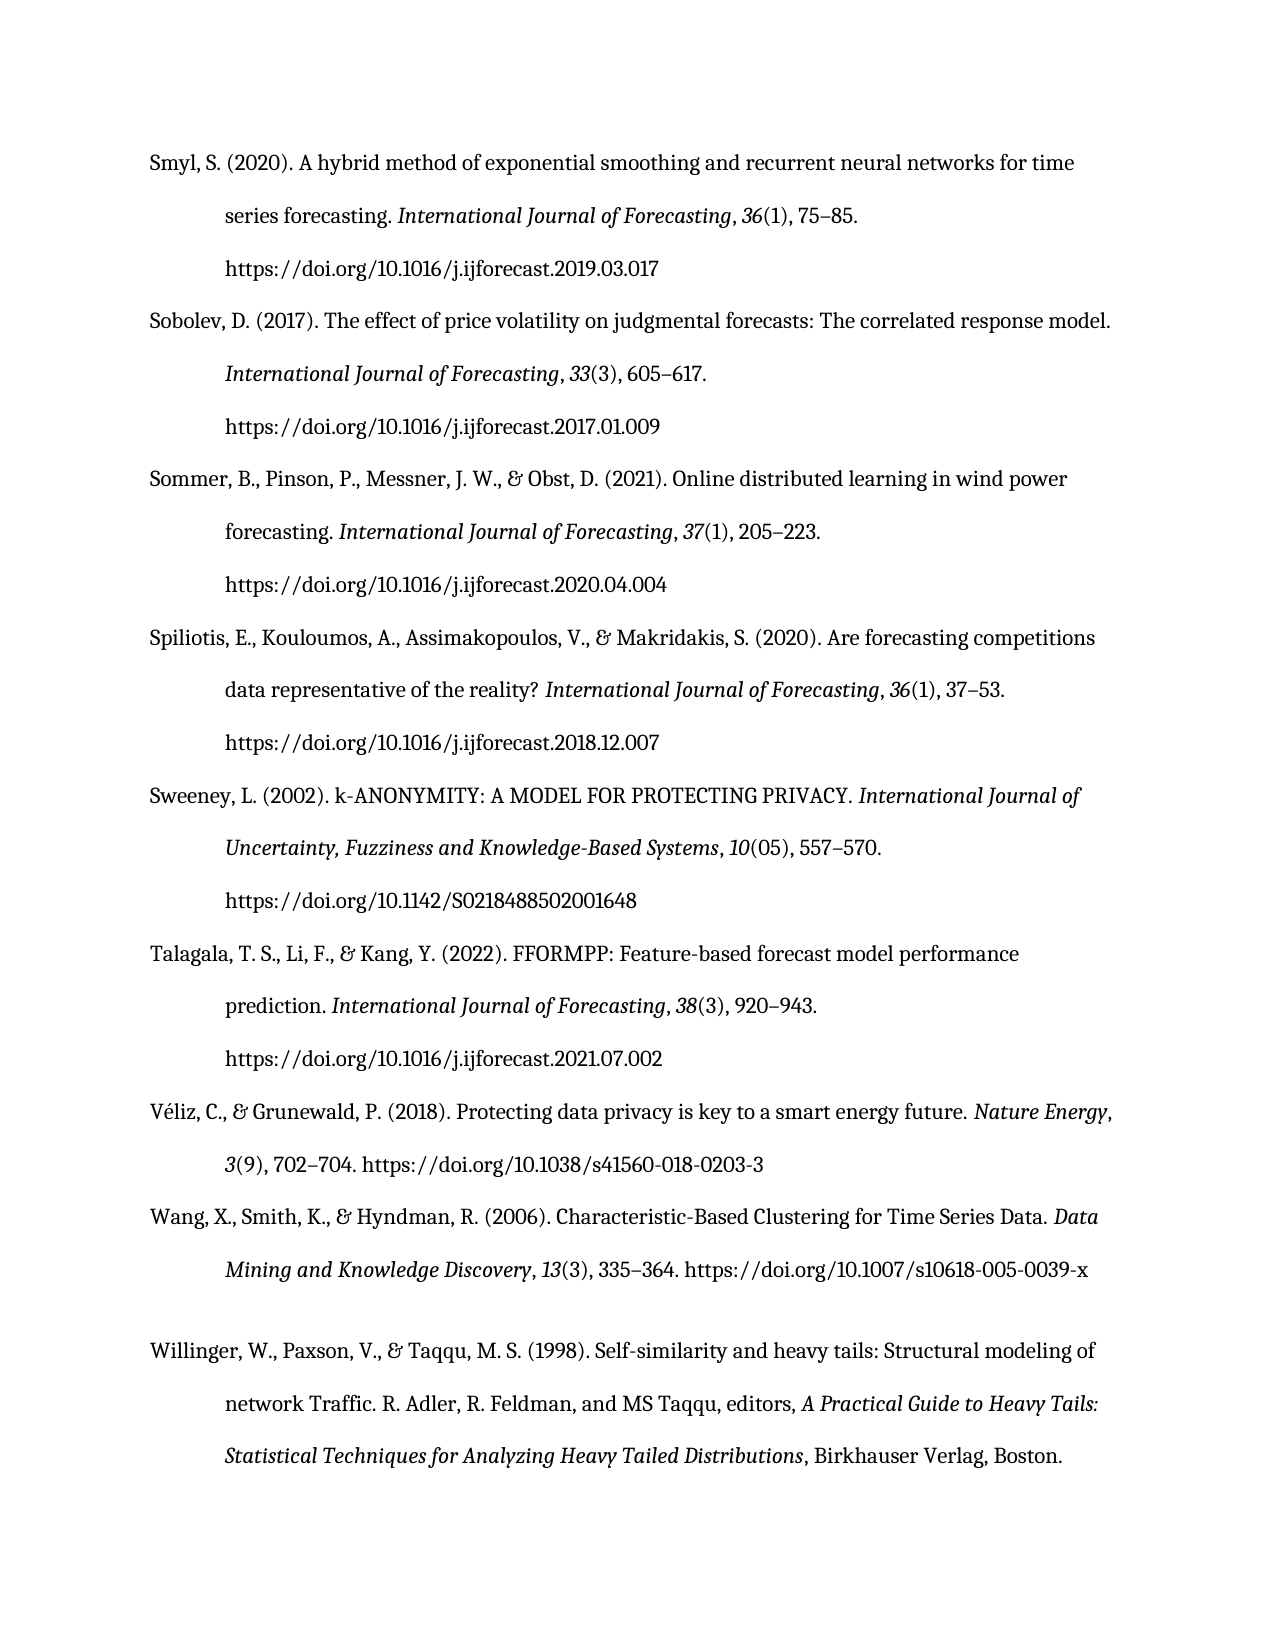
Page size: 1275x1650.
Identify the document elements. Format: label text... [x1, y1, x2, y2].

text Spiliotis, E., Kouloumos, A., Assimakopoulos, V., & Makridakis, S. (2020). Are forecasting competitions data representative of the reality? International Journal of Forecasting, 36(1), 37–53. https://doi.org/10.1016/j.ijforecast.2018.12.007 [150, 624, 1125, 756]
text Véliz, C., & Grunewald, P. (2018). Protecting data privacy is key to a smart energy future. Nature Energy, 3(9), 702–704. https://doi.org/10.1038/s41560-018-0203-3 [150, 1099, 1125, 1178]
text Smyl, S. (2020). A hybrid method of exponential smoothing and recurrent neural networks for time series forecasting. International Journal of Forecasting, 36(1), 75–85. https://doi.org/10.1016/j.ijforecast.2019.03.017 [150, 150, 1125, 282]
text Sommer, B., Pinson, P., Messner, J. W., & Obst, D. (2021). Online distributed learning in wind power forecasting. International Journal of Forecasting, 37(1), 205–223. https://doi.org/10.1016/j.ijforecast.2020.04.004 [150, 466, 1125, 598]
text Sobolev, D. (2017). The effect of price volatility on judgmental forecasts: The correlated response model. International Journal of Forecasting, 33(3), 605–617. https://doi.org/10.1016/j.ijforecast.2017.01.009 [150, 308, 1125, 440]
text Talagala, T. S., Li, F., & Kang, Y. (2022). FFORMPP: Feature-based forecast model performance prediction. International Journal of Forecasting, 38(3), 920–943. https://doi.org/10.1016/j.ijforecast.2021.07.002 [150, 941, 1125, 1072]
text Wang, X., Smith, K., & Hyndman, R. (2006). Characteristic-Based Clustering for Time Series Data. Data Mining and Knowledge Discovery, 13(3), 335–364. https://doi.org/10.1007/s10618-005-0039-x [150, 1204, 1125, 1283]
text Willinger, W., Paxson, V., & Taqqu, M. S. (1998). Self-similarity and heavy tails: Structural modeling of network Traffic. R. Adler, R. Feldman, and MS Taqqu, editors, A Practical Guide to Heavy Tails: Statistical Techniques for Analyzing Heavy Tailed Distributions, Birkhauser Verlag, Boston. [150, 1338, 1125, 1469]
text Sweeney, L. (2002). k-ANONYMITY: A MODEL FOR PROTECTING PRIVACY. International Journal of Uncertainty, Fuzziness and Knowledge-Based Systems, 10(05), 557–570. https://doi.org/10.1142/S0218488502001648 [150, 782, 1125, 914]
